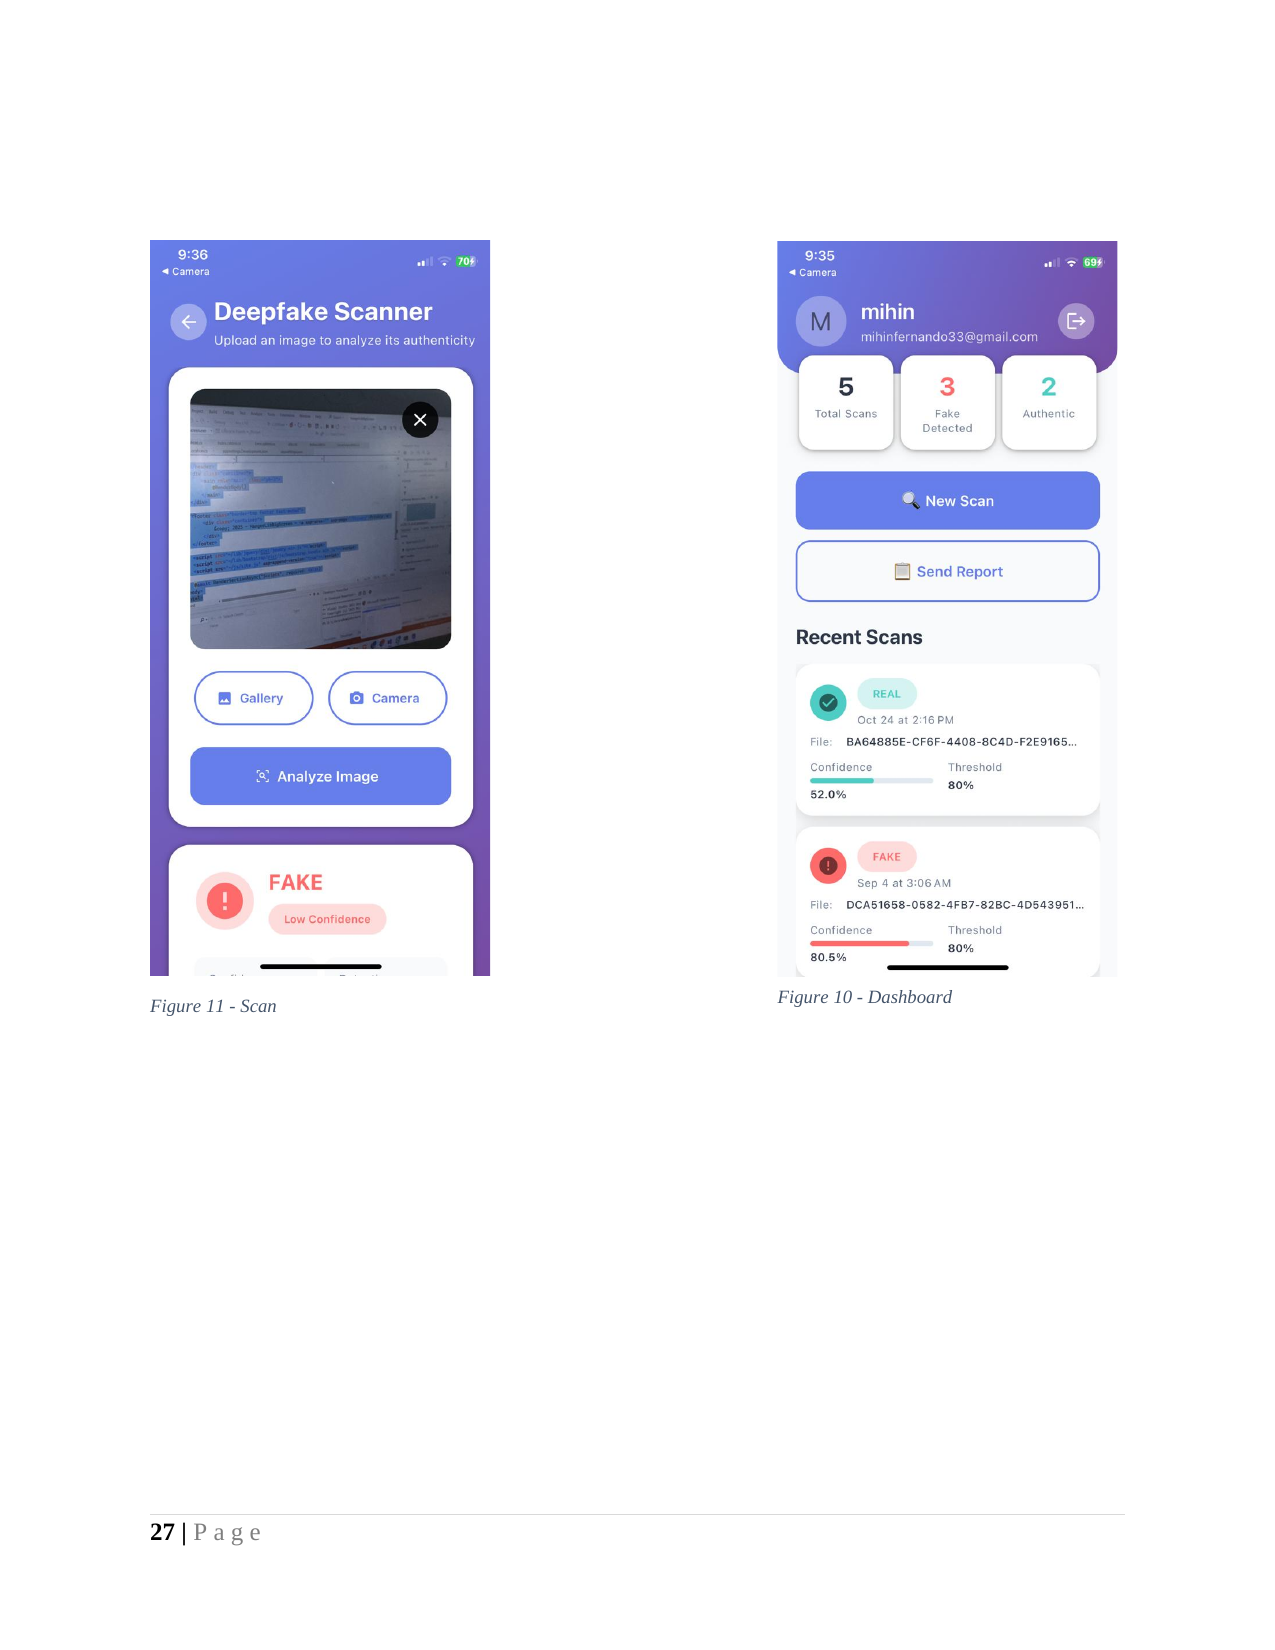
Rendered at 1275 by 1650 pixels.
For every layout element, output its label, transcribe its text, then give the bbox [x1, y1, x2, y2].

picture [150, 240, 490, 976]
picture [777, 241, 1118, 977]
